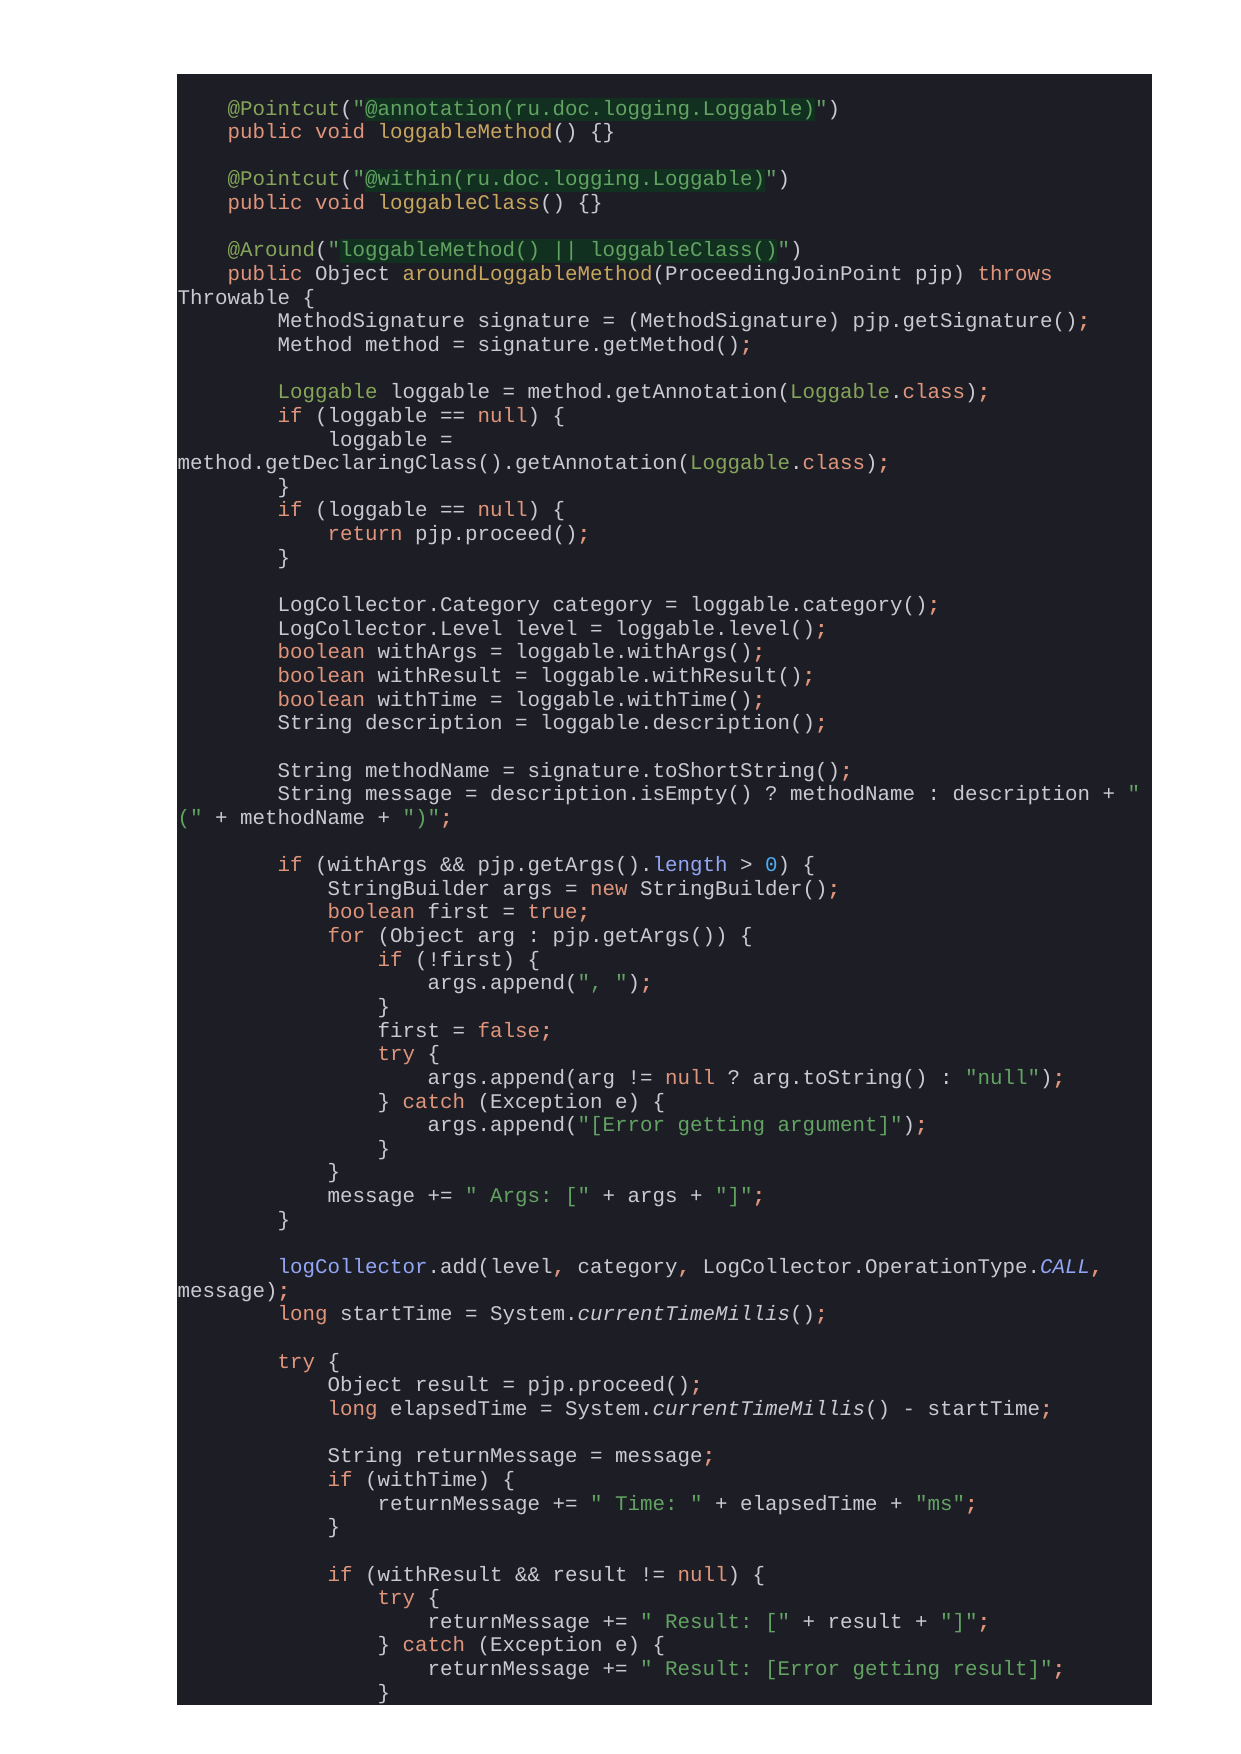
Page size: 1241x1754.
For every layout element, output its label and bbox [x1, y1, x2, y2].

text [177, 74, 1152, 1705]
